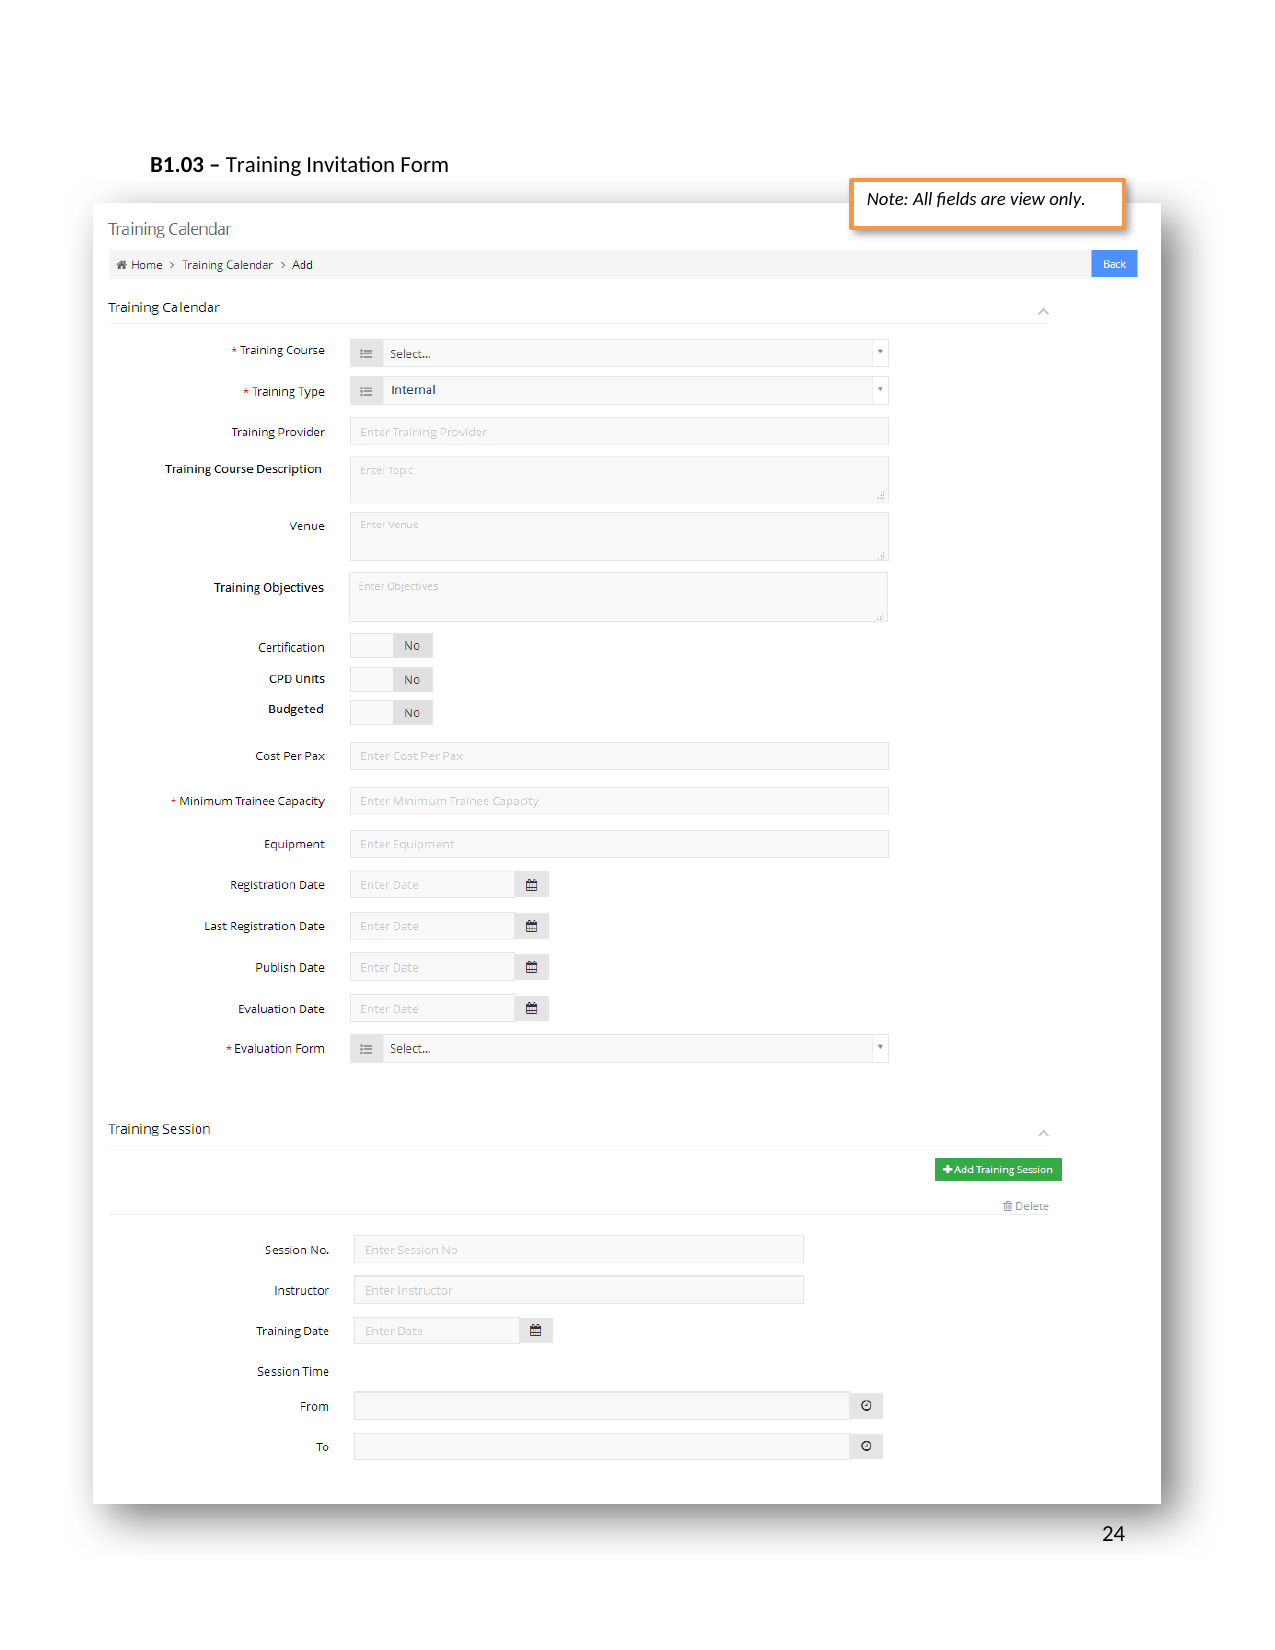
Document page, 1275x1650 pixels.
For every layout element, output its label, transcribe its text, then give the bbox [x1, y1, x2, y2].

picture [93, 203, 1161, 1504]
text B1.03 – Training Invitation Form [150, 150, 1125, 178]
